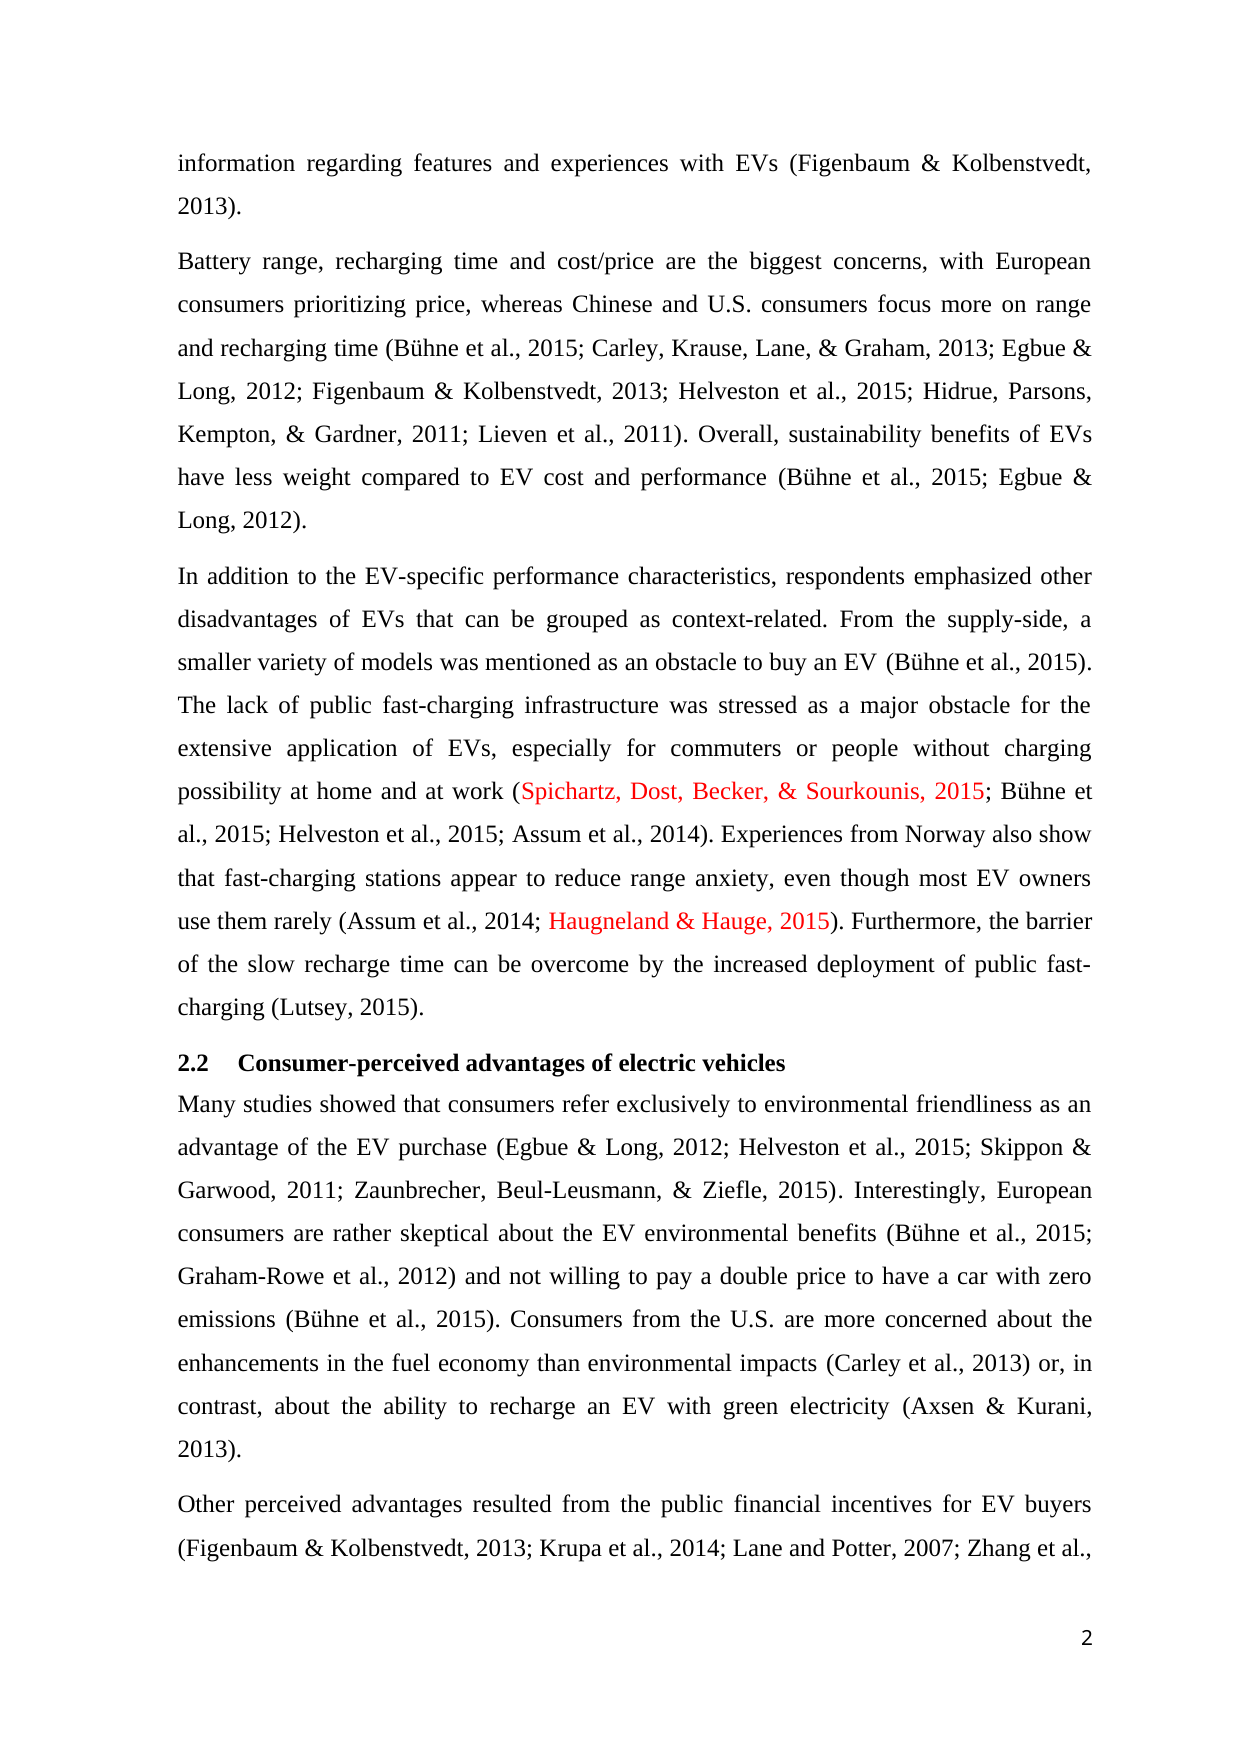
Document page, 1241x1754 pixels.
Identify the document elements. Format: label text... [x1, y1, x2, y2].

text In addition to the EV-specific performance characteristics, respondents emphasized other disadvantages of EVs that can be grouped as context-related. From the supply-side, a smaller variety of models was mentioned as an obstacle to buy an EV (Bühne et al., 2015). The lack of public fast-charging infrastructure was stressed as a major obstacle for the extensive application of EVs, especially for commuters or people without charging possibility at home and at work (Spichartz, Dost, Becker, & Sourkounis, 2015; Bühne et al., 2015; Helveston et al., 2015; Assum et al., 2014). Experiences from Norway also show that fast-charging stations appear to reduce range anxiety, even though most EV owners use them rarely (Assum et al., 2014; Haugneland & Hauge, 2015). Furthermore, the barrier of the slow recharge time can be overcome by the increased deployment of public fast-charging (Lutsey, 2015). [177, 561, 1092, 1021]
text Many studies showed that consumers refer exclusively to environmental friendliness as an advantage of the EV purchase (Egbue & Long, 2012; Helveston et al., 2015; Skippon & Garwood, 2011; Zaunbrecher, Beul-Leusmann, & Ziefle, 2015). Interestingly, European consumers are rather skeptical about the EV environmental benefits (Bühne et al., 2015; Graham-Rowe et al., 2012) and not willing to pay a double price to have a car with zero emissions (Bühne et al., 2015). Consumers from the U.S. are more concerned about the enhancements in the fuel economy than environmental impacts (Carley et al., 2013) or, in contrast, about the ability to recharge an EV with green electricity (Axsen & Kurani, 2013). [177, 1089, 1092, 1463]
subtitle Consumer-perceived advantages of electric vehicles [177, 1048, 1092, 1076]
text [177, 1489, 1092, 1561]
text Battery range, recharging time and cost/price are the biggest concerns, with European consumers prioritizing price, whereas Chinese and U.S. consumers focus more on range and recharging time (Bühne et al., 2015; Carley, Krause, Lane, & Graham, 2013; Egbue & Long, 2012; Figenbaum & Kolbenstvedt, 2013; Helveston et al., 2015; Hidrue, Parsons, Kempton, & Gardner, 2011; Lieven et al., 2011). Overall, sustainability benefits of EVs have less weight compared to EV cost and performance (Bühne et al., 2015; Egbue & Long, 2012). [177, 246, 1092, 534]
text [177, 148, 1092, 219]
